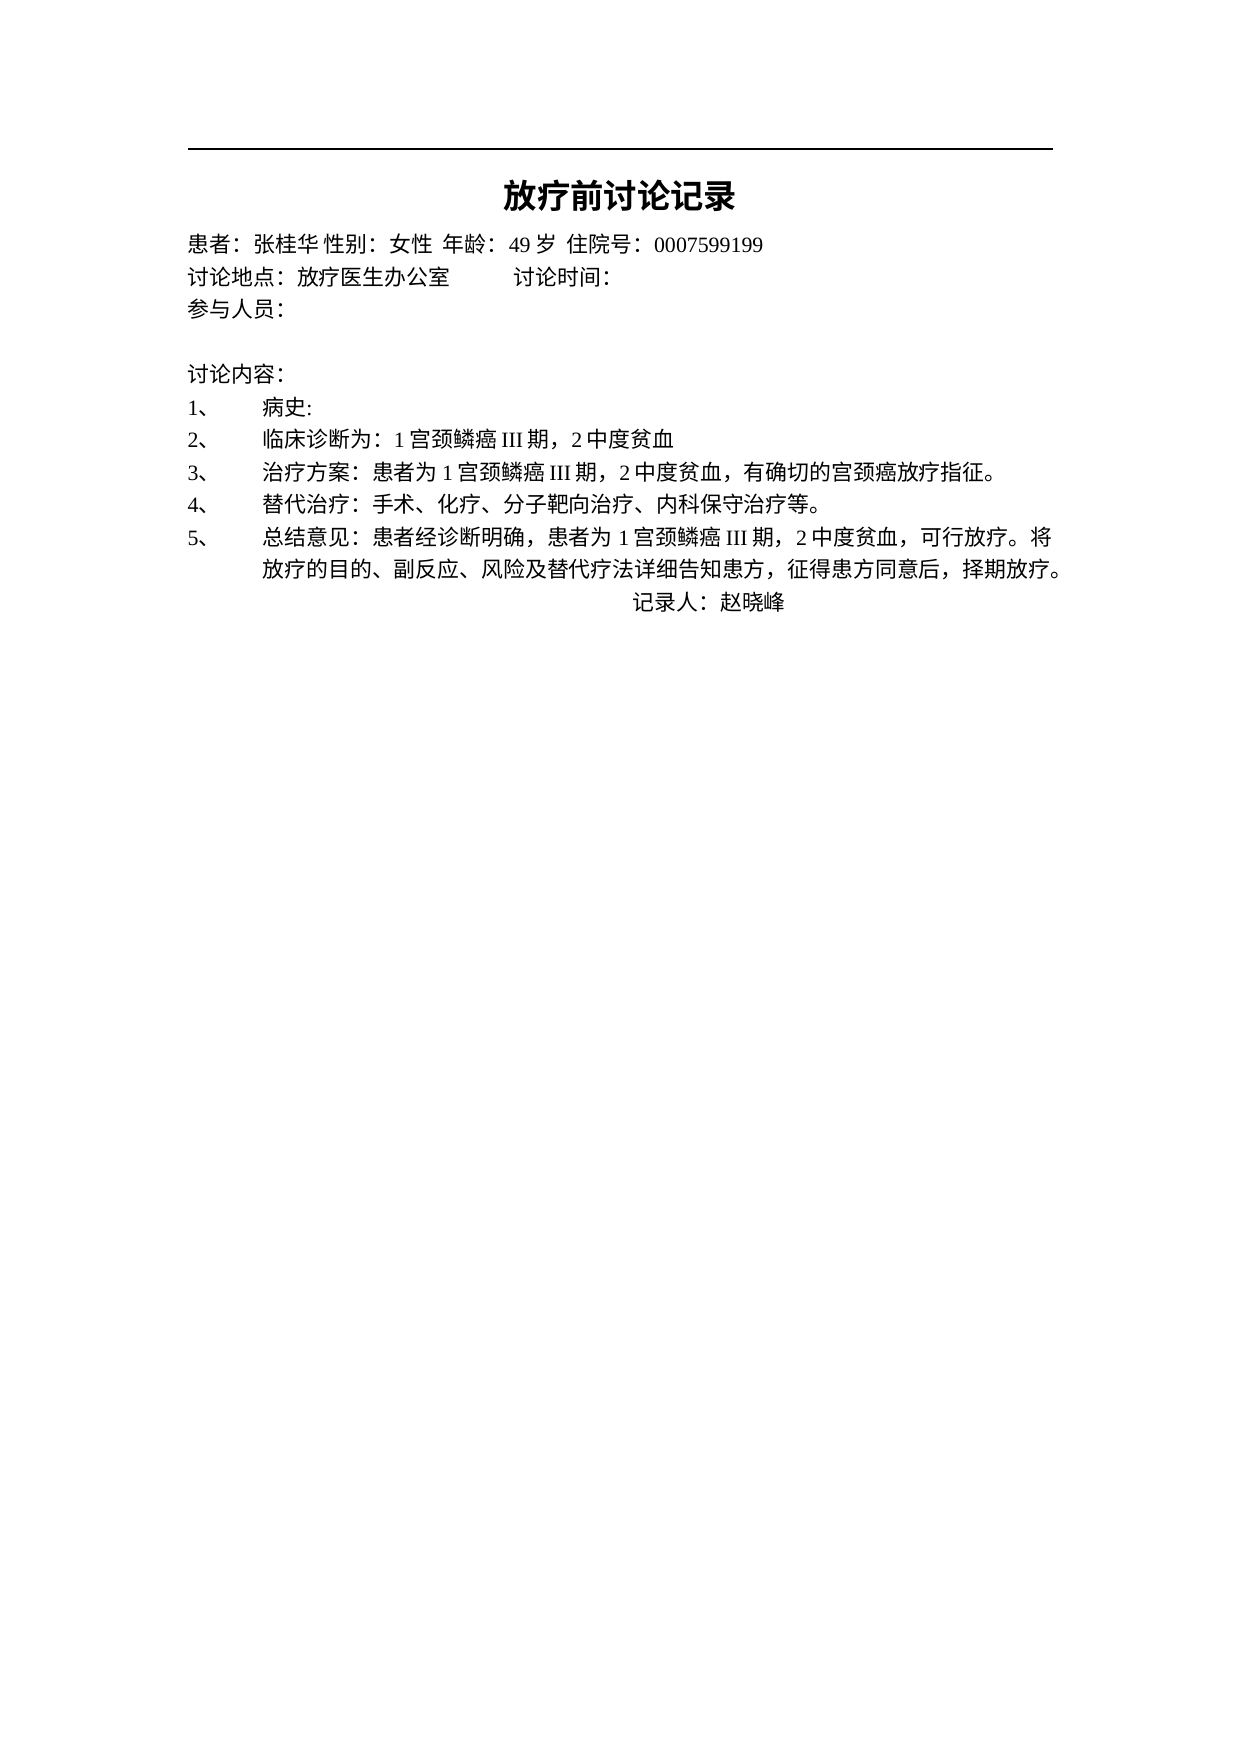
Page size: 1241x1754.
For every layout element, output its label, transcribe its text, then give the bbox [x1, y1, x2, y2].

text 讨论地点：放疗医生办公室 讨论时间： [187, 259, 1053, 292]
text 患者：张桂华 性别：女性 年龄：49岁 住院号：0007599199 [187, 227, 1053, 259]
text 放疗前讨论记录 [187, 162, 1053, 227]
list 替代治疗：手术、化疗、分子靶向治疗、内科保守治疗等。 [187, 487, 1053, 519]
list 总结意见：患者经诊断明确，患者为1宫颈鳞癌III期，2中度贫血，可行放疗。将放疗的目的、副反应、风险及替代疗法详细告知患方，征得患方同意后，择期放疗。 [187, 519, 1053, 584]
list 病史: [187, 389, 1053, 422]
text 讨论内容： [187, 357, 1053, 389]
list 临床诊断为：1宫颈鳞癌III期，2中度贫血 [187, 422, 1053, 454]
text 参与人员： [187, 292, 1053, 324]
text 记录人：赵晓峰 [187, 584, 1053, 617]
list 治疗方案：患者为1宫颈鳞癌III期，2中度贫血，有确切的宫颈癌放疗指征。 [187, 454, 1053, 487]
